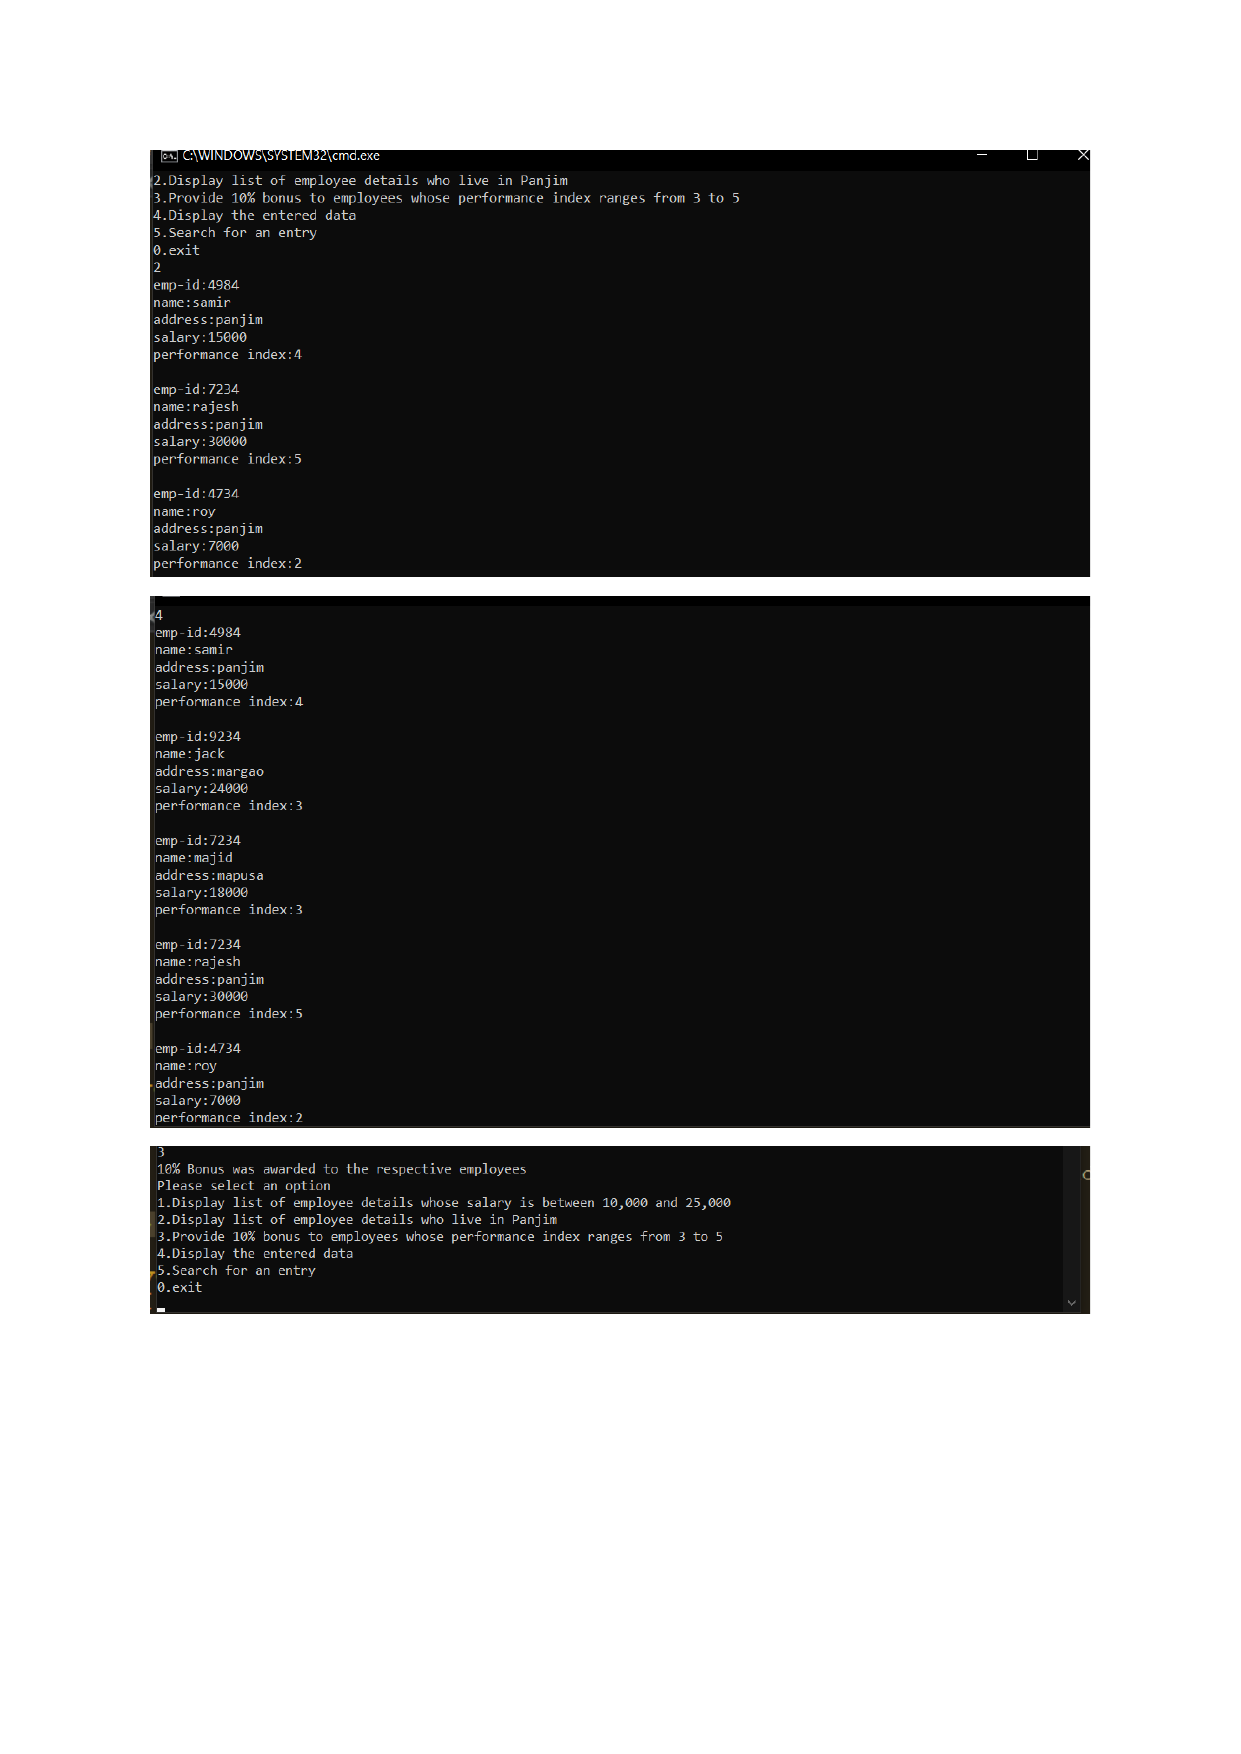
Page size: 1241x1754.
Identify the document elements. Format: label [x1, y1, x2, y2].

picture [150, 150, 1091, 577]
picture [150, 596, 1091, 1128]
picture [150, 1146, 1091, 1314]
